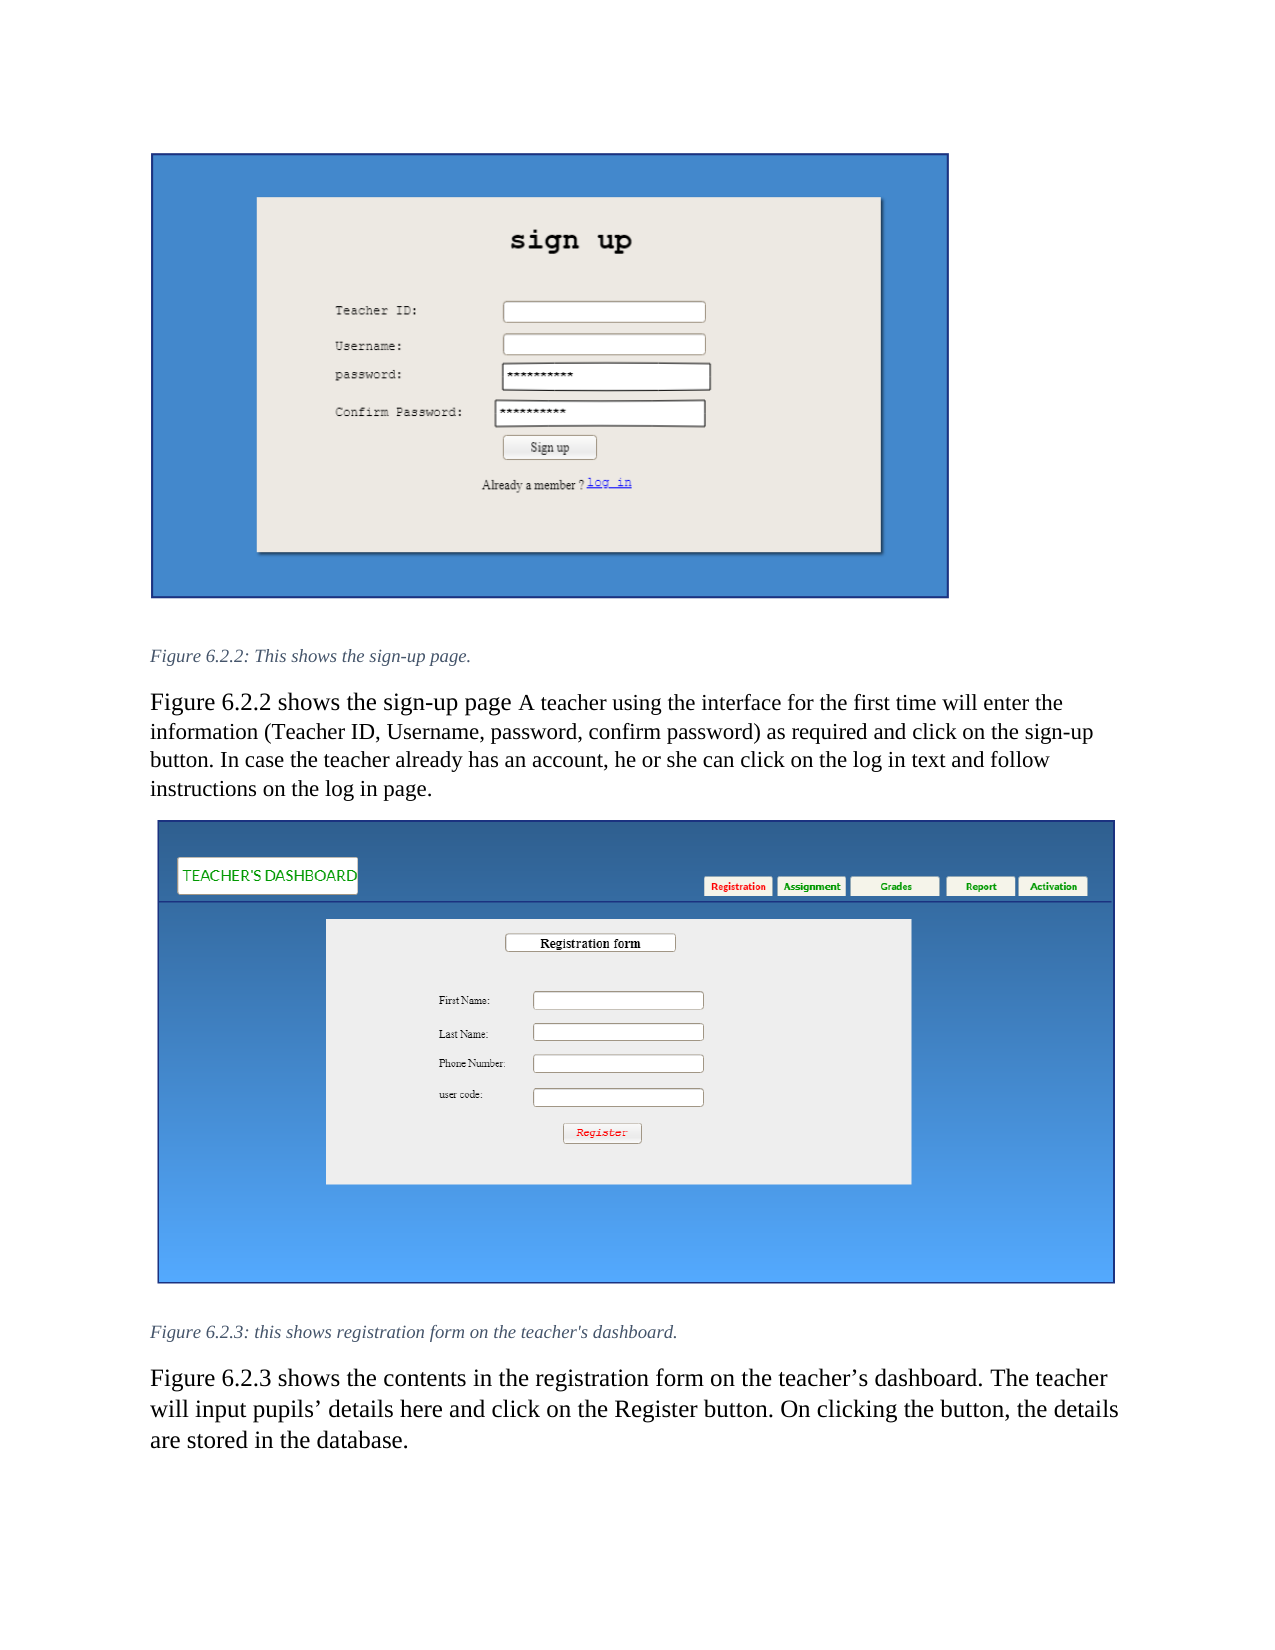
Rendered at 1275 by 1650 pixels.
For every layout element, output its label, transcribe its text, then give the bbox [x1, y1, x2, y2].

text Figure 6.2.2: This shows the sign-up page. [150, 645, 1125, 666]
text Figure 6.2.3: this shows registration form on the teacher's dashboard. [150, 1321, 1125, 1342]
text Figure 6.2.3 shows the contents in the registration form on the teacher’s dashboard. The teacher will input pupils’ details here and click on the Register button. On clicking the button, the details are stored in the database. [150, 1363, 1125, 1454]
picture [150, 820, 1125, 1291]
text Figure 6.2.2 shows the sign-up page A teacher using the interface for the first time will enter the information (Teacher ID, Username, password, confirm password) as required and click on the sign-up button. In case the teacher already has an account, he or she can click on the log in text and follow instructions on the log in page. [150, 687, 1125, 801]
picture [150, 150, 951, 614]
